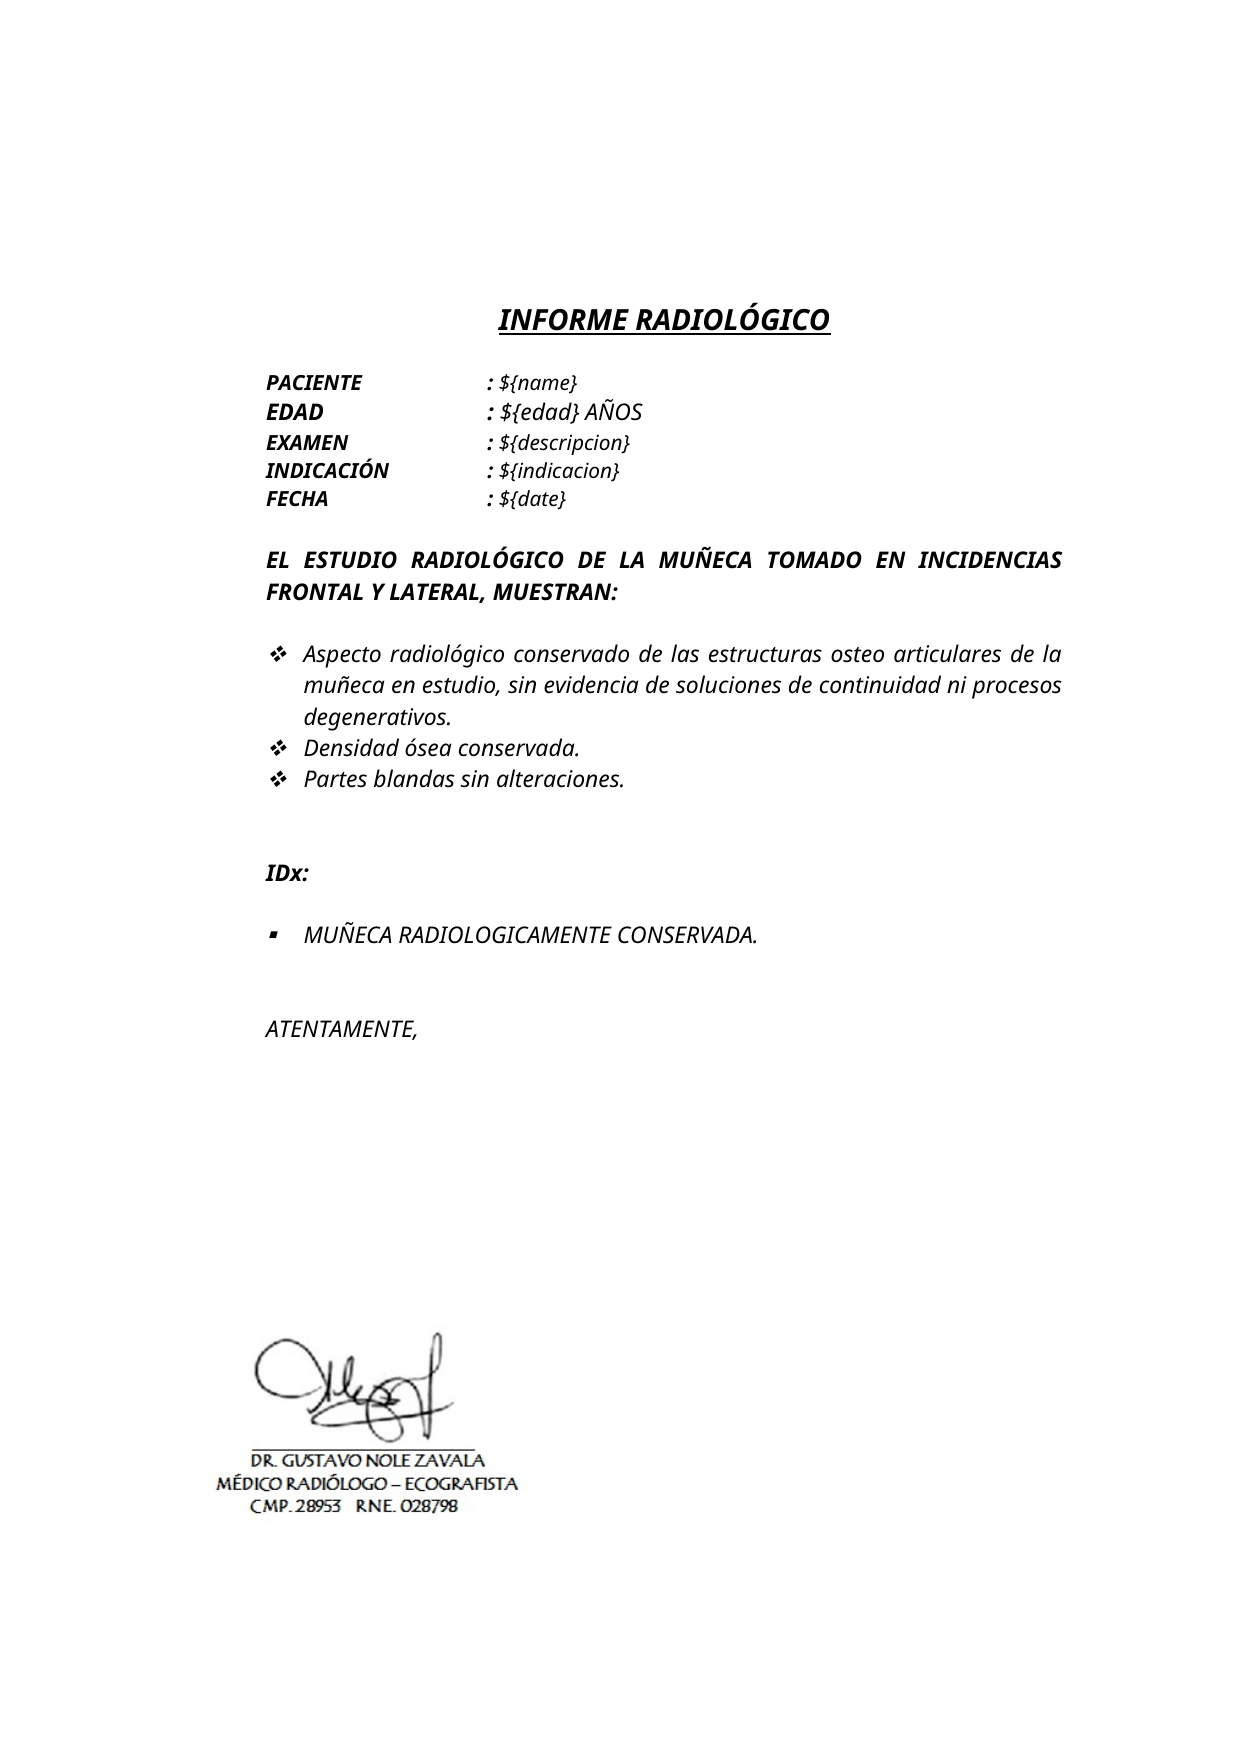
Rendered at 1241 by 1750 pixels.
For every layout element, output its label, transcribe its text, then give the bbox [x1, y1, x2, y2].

text PACIENTE : ${name} [266, 368, 1063, 396]
text ATENTAMENTE, [266, 1013, 1063, 1044]
list Densidad ósea conservada. [266, 732, 1063, 763]
text INDICACIÓN : ${indicacion} [266, 456, 1063, 484]
text IDx: [266, 857, 1063, 888]
list Aspecto radiológico conservado de las estructuras osteo articulares de la muñeca en estudio, sin evidencia de soluciones de continuidad ni procesos degenerativos. [266, 638, 1063, 732]
list Partes blandas sin alteraciones. [266, 763, 1063, 794]
text FECHA : ${date} [266, 484, 1063, 513]
text EDAD : ${edad} AÑOS [266, 396, 1063, 428]
text EXAMEN : ${descripcion} [266, 428, 1063, 456]
picture [163, 1316, 552, 1566]
list MUÑECA RADIOLOGICAMENTE CONSERVADA. [266, 919, 1063, 950]
title INFORME RADIOLÓGICO [266, 299, 1063, 339]
subtitle EL ESTUDIO RADIOLÓGICO DE LA MUÑECA TOMADO EN INCIDENCIAS FRONTAL Y LATERAL, MUESTRAN: [266, 544, 1063, 607]
